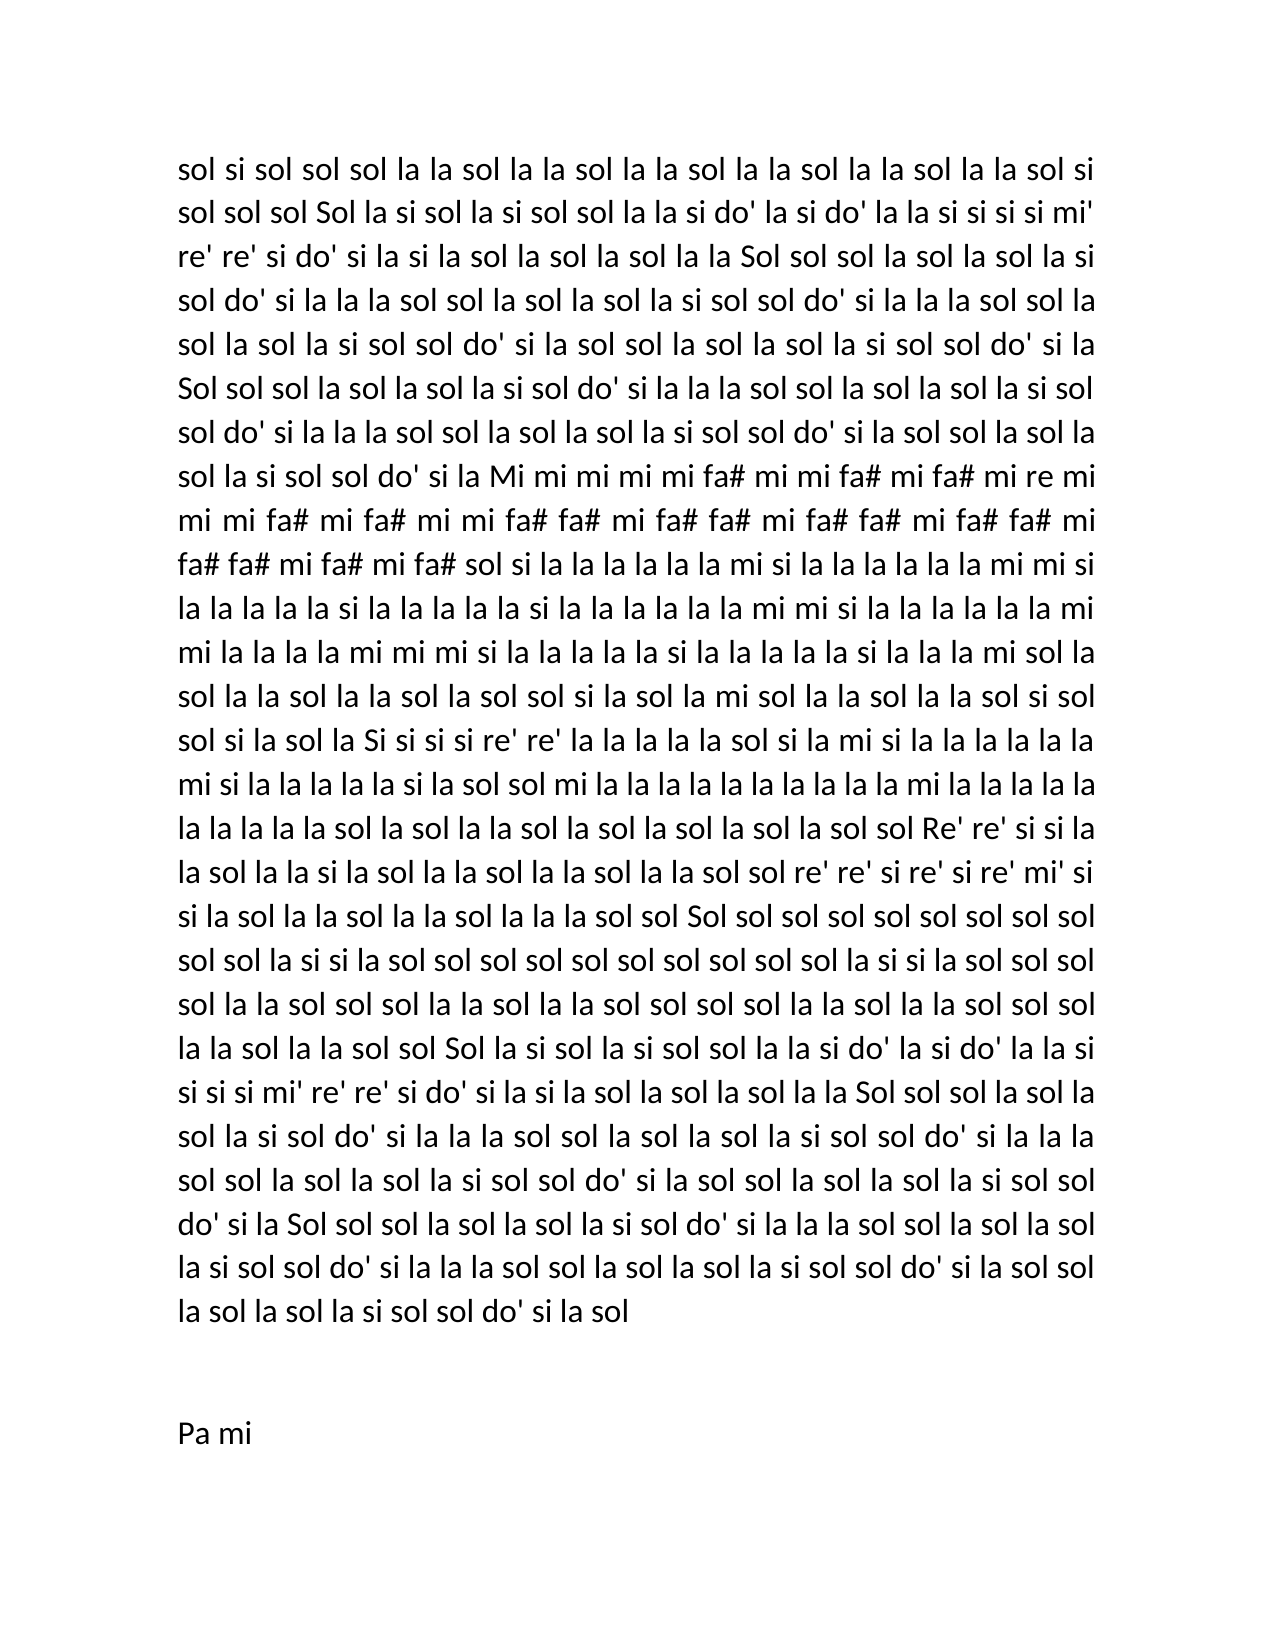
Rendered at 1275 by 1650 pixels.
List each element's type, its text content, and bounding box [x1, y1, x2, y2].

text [177, 148, 1098, 1331]
text Pa mi [177, 1412, 1098, 1452]
